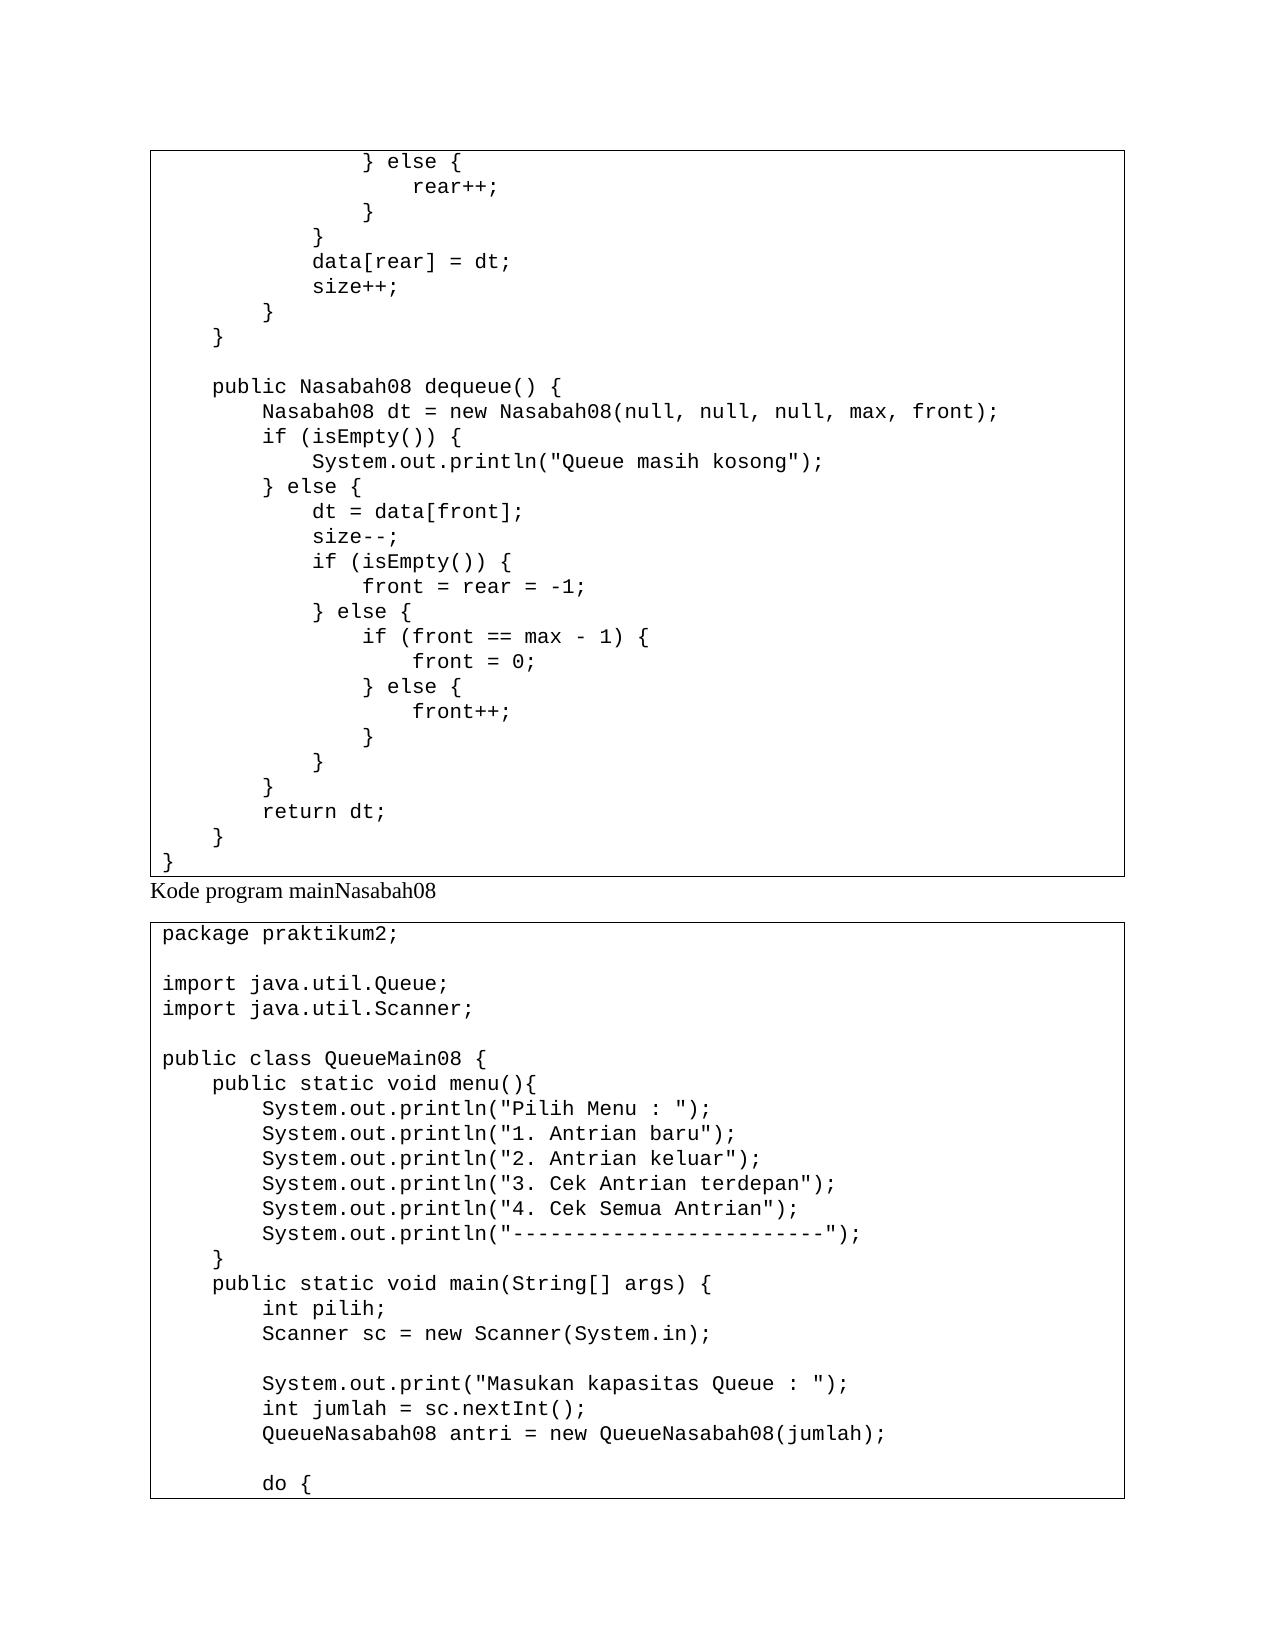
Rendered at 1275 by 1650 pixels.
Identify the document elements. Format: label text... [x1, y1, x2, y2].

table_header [151, 923, 1124, 1498]
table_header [151, 151, 1124, 876]
text Kode program mainNasabah08 [150, 877, 1125, 904]
